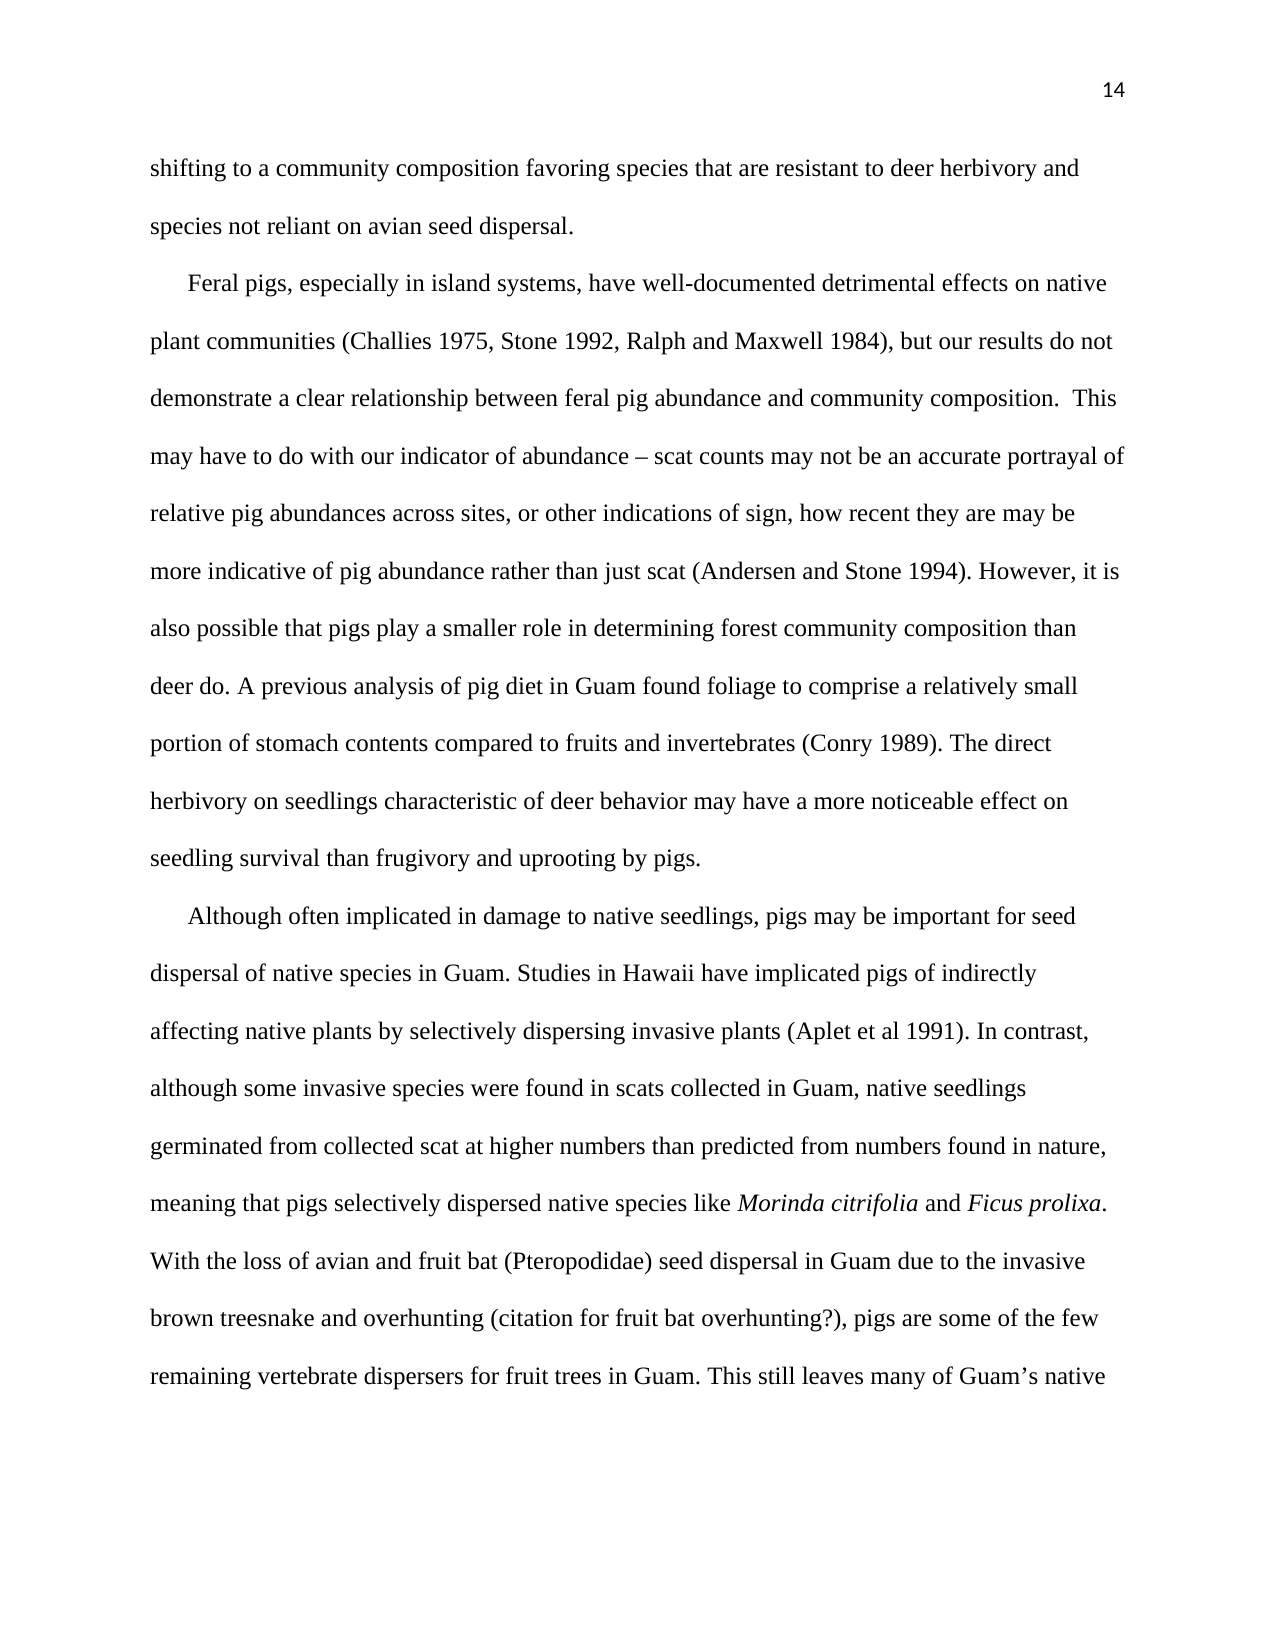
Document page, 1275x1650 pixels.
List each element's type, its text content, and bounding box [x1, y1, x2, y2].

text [150, 153, 1125, 240]
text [150, 901, 1125, 1390]
text Feral pigs, especially in island systems, have well-documented detrimental effects on native plant communities (Challies 1975, Stone 1992, Ralph and Maxwell 1984), but our results do not demonstrate a clear relationship between feral pig abundance and community composition. This may have to do with our indicator of abundance – scat counts may not be an accurate portrayal of relative pig abundances across sites, or other indications of sign, how recent they are may be more indicative of pig abundance rather than just scat (Andersen and Stone 1994). However, it is also possible that pigs play a smaller role in determining forest community composition than deer do. A previous analysis of pig diet in Guam found foliage to comprise a relatively small portion of stomach contents compared to fruits and invertebrates (Conry 1989). The direct herbivory on seedlings characteristic of deer behavior may have a more noticeable effect on seedling survival than frugivory and uprooting by pigs. [150, 268, 1125, 872]
